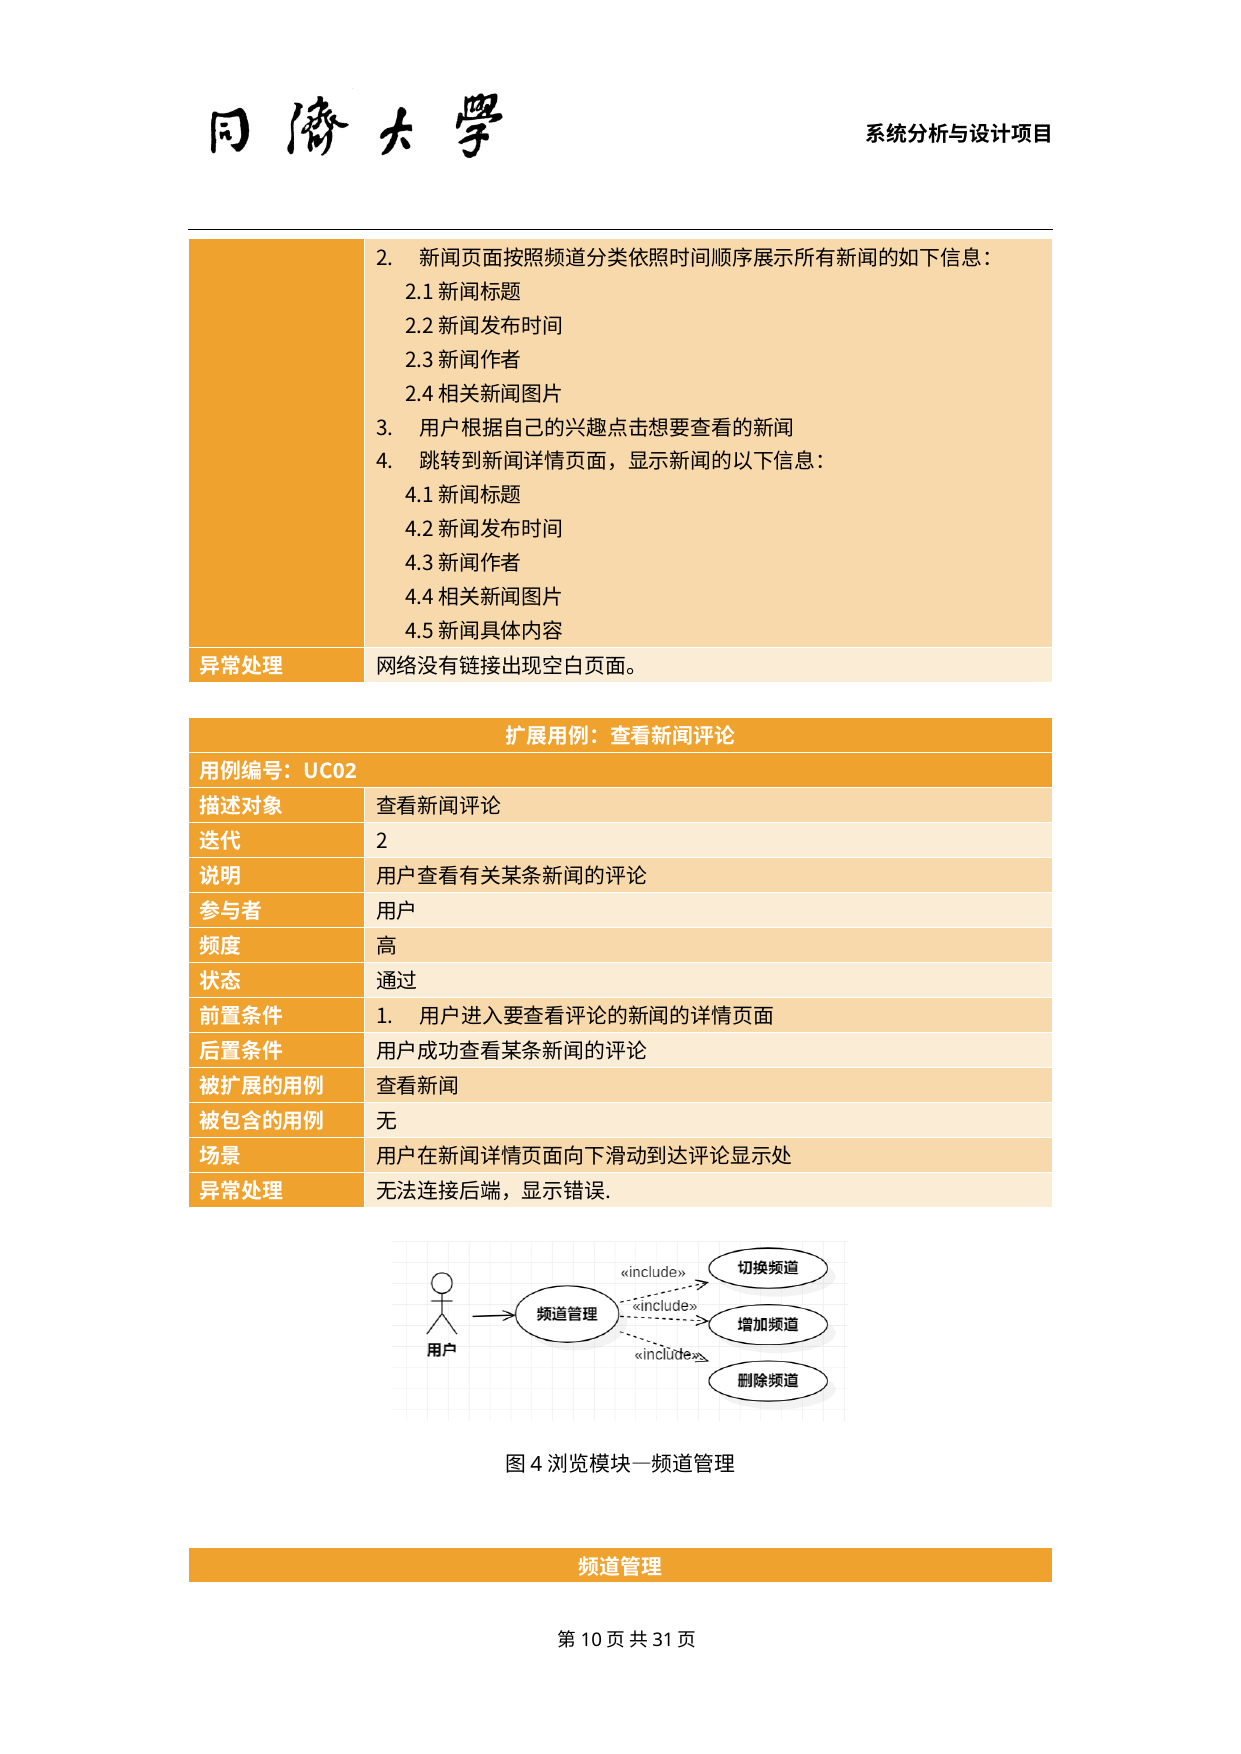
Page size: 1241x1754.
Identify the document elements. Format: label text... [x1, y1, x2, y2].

table_cell 异常处理 [189, 648, 364, 682]
picture [188, 86, 520, 165]
table_cell 用户成功查看某条新闻的评论 [365, 1033, 1052, 1067]
table_cell 后置条件 [189, 1033, 364, 1067]
picture [392, 1241, 848, 1421]
table_cell 异常处理 [189, 1173, 364, 1207]
table_cell 无 [365, 1103, 1052, 1137]
table_cell 说明 [189, 858, 364, 892]
table_cell 状态 [189, 963, 364, 997]
text 图4 浏览模块—频道管理 [187, 1445, 1053, 1479]
table_cell 用户查看有关某条新闻的评论 [365, 858, 1052, 892]
table_cell 场景 [189, 239, 364, 647]
table_cell 2 [365, 823, 1052, 857]
table_cell 高 [365, 928, 1052, 962]
table_cell 迭代 [189, 823, 364, 857]
table_cell 通过 [365, 963, 1052, 997]
table_cell 场景 [189, 1138, 364, 1172]
table_cell 频度 [189, 928, 364, 962]
table_cell 用例编号：UC02 [189, 753, 1052, 787]
table_cell 参与者 [189, 893, 364, 927]
table_cell 用户在新闻详情页面向下滑动到达评论显示处 [365, 1138, 1052, 1172]
table_cell 被包含的用例 [189, 1103, 364, 1137]
table_cell 用户 [365, 893, 1052, 927]
table_cell 描述对象 [189, 788, 364, 822]
table_header 频道管理 [189, 1548, 1052, 1582]
table_cell 查看新闻评论 [365, 788, 1052, 822]
table_cell 用户进入要查看评论的新闻的详情页面 [365, 998, 1052, 1032]
table_cell 无法连接后端，显示错误. [365, 1173, 1052, 1207]
table_cell 前置条件 [189, 998, 364, 1032]
table_cell 网络没有链接出现空白页面。 [365, 648, 1052, 682]
table_header 扩展用例：查看新闻评论 [189, 718, 1052, 752]
table_cell 查看新闻 [365, 1068, 1052, 1102]
table_cell 被扩展的用例 [189, 1068, 364, 1102]
